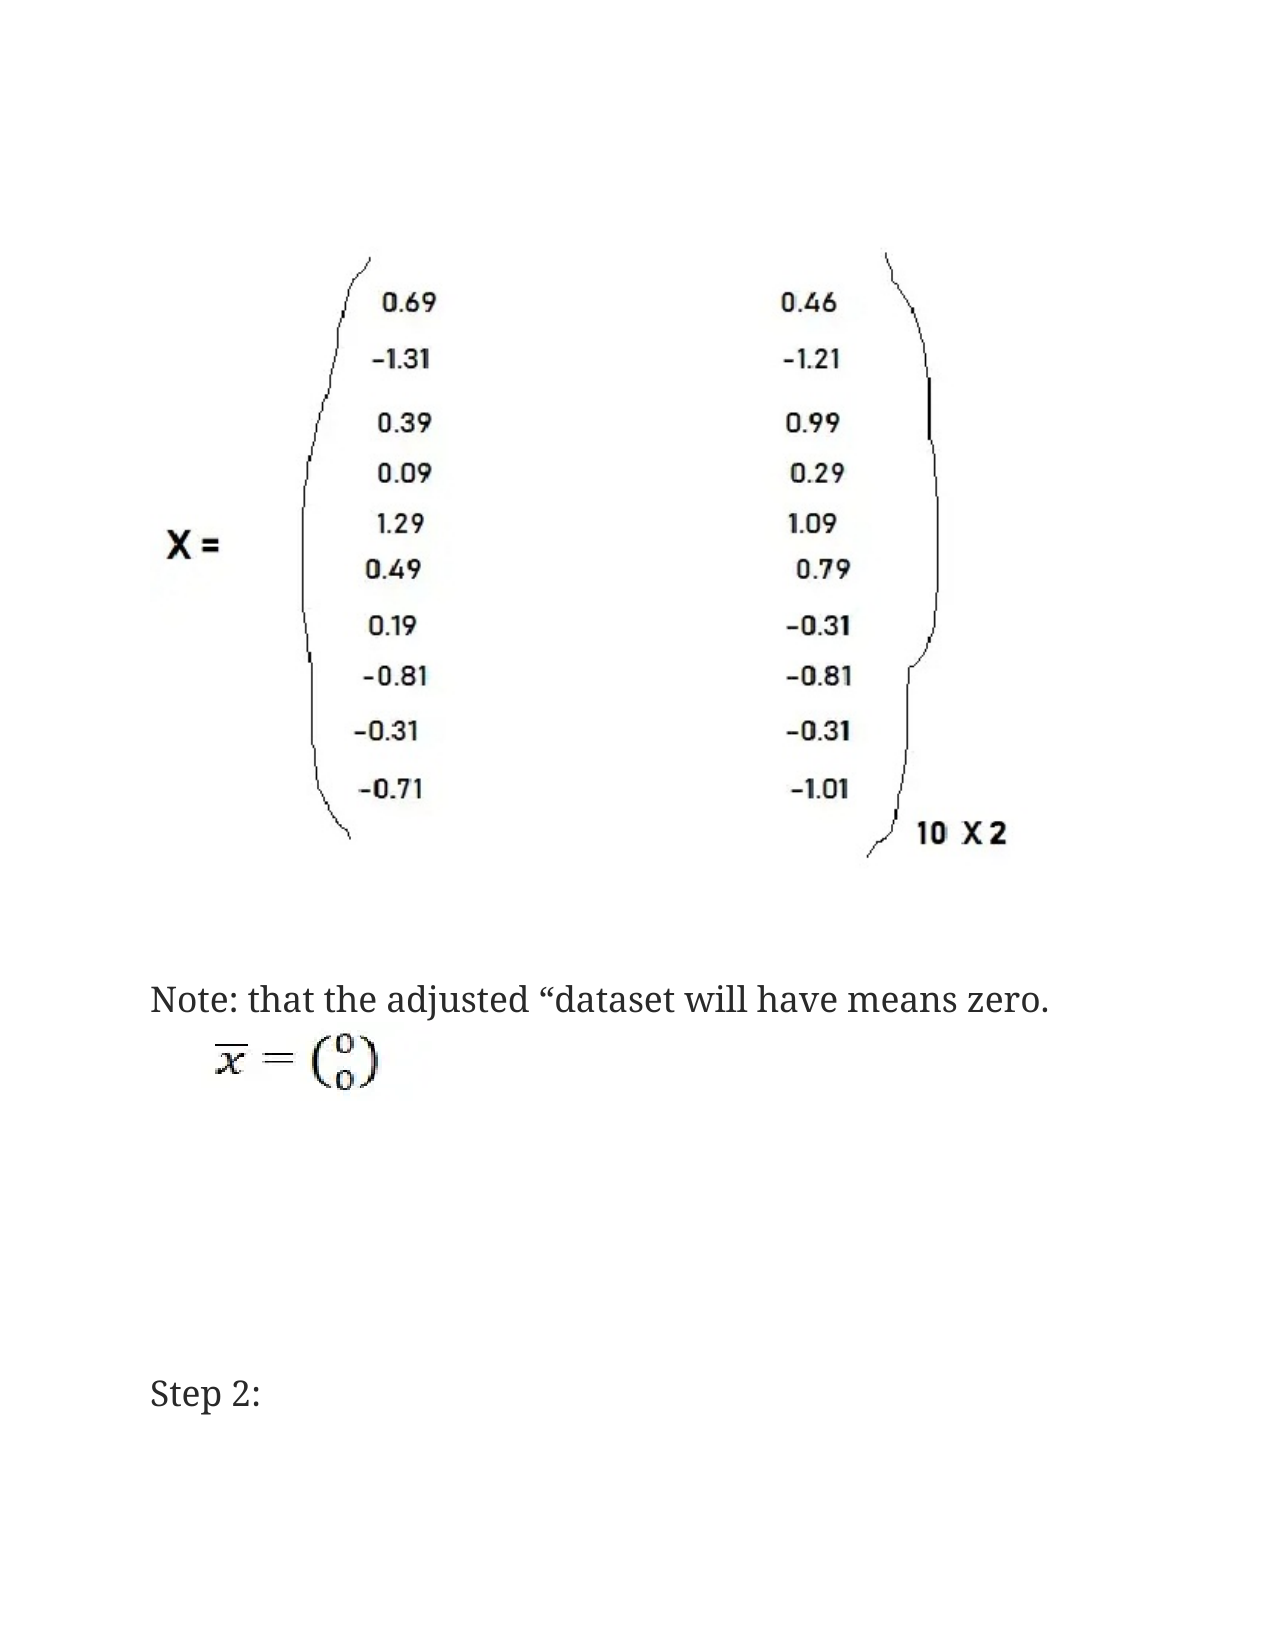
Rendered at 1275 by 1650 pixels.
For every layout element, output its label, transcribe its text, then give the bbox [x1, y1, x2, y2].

picture [150, 150, 1125, 884]
text Note: that the adjusted “dataset will have means zero. [150, 967, 1125, 1023]
text Step 2: [150, 1361, 1125, 1417]
picture [150, 1022, 1005, 1307]
